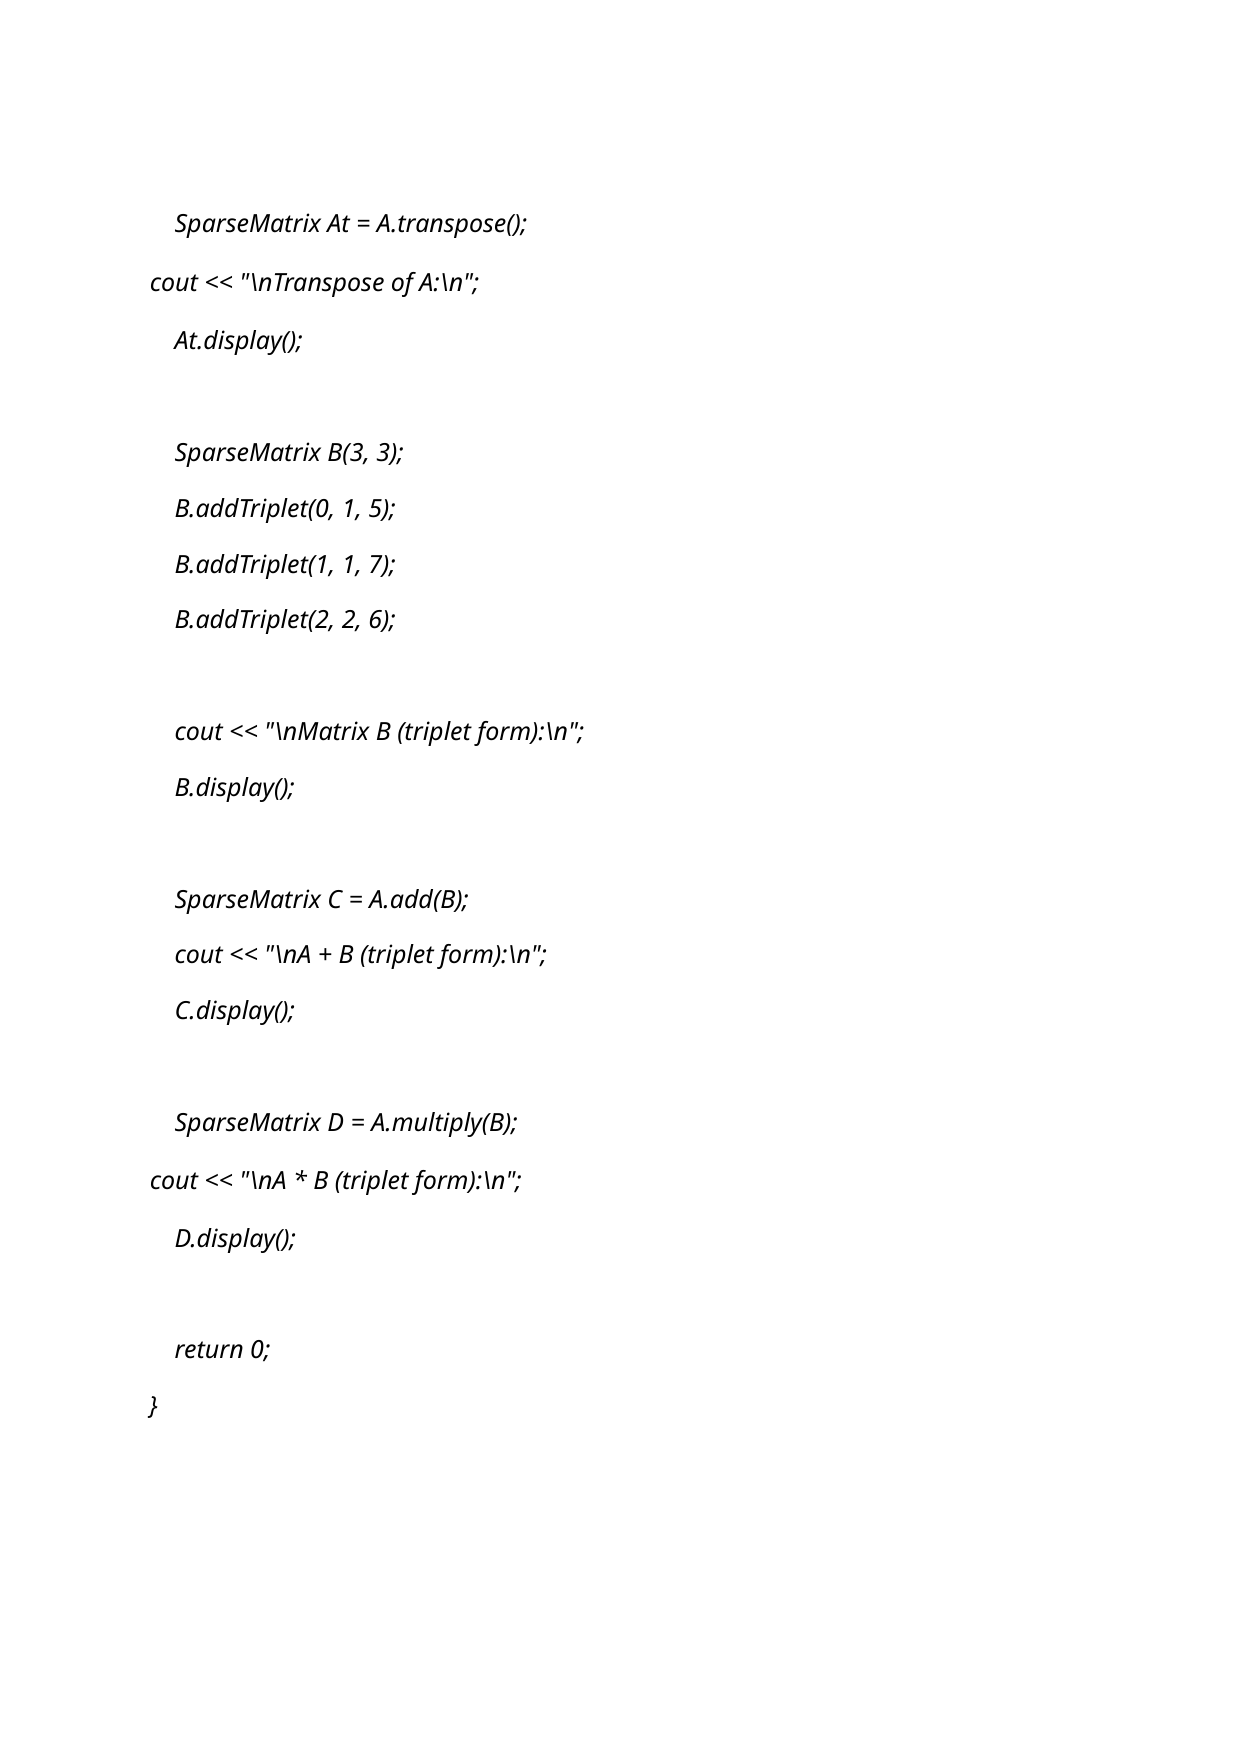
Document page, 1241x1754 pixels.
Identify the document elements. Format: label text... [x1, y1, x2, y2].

text SparseMatrix At = A.transpose(); cout << "\nTranspose of A:\n"; [148, 206, 566, 298]
text B.addTriplet(2, 2, 6); [148, 602, 943, 636]
text B.display(); [148, 769, 943, 804]
text SparseMatrix D = A.multiply(B); cout << "\nA * B (triplet form):\n"; [148, 1104, 557, 1196]
text D.display(); [148, 1220, 943, 1254]
text At.display(); [148, 323, 943, 357]
text return 0; [148, 1332, 943, 1366]
text cout << "\nA + B (triplet form):\n"; [148, 937, 943, 971]
text } [148, 1388, 943, 1422]
text SparseMatrix B(3, 3); [148, 434, 943, 469]
text B.addTriplet(1, 1, 7); [148, 546, 943, 580]
text C.display(); [148, 993, 943, 1027]
text cout << "\nMatrix B (triplet form):\n"; [148, 714, 943, 748]
text B.addTriplet(0, 1, 5); [148, 490, 943, 524]
text SparseMatrix C = A.add(B); [148, 881, 943, 915]
